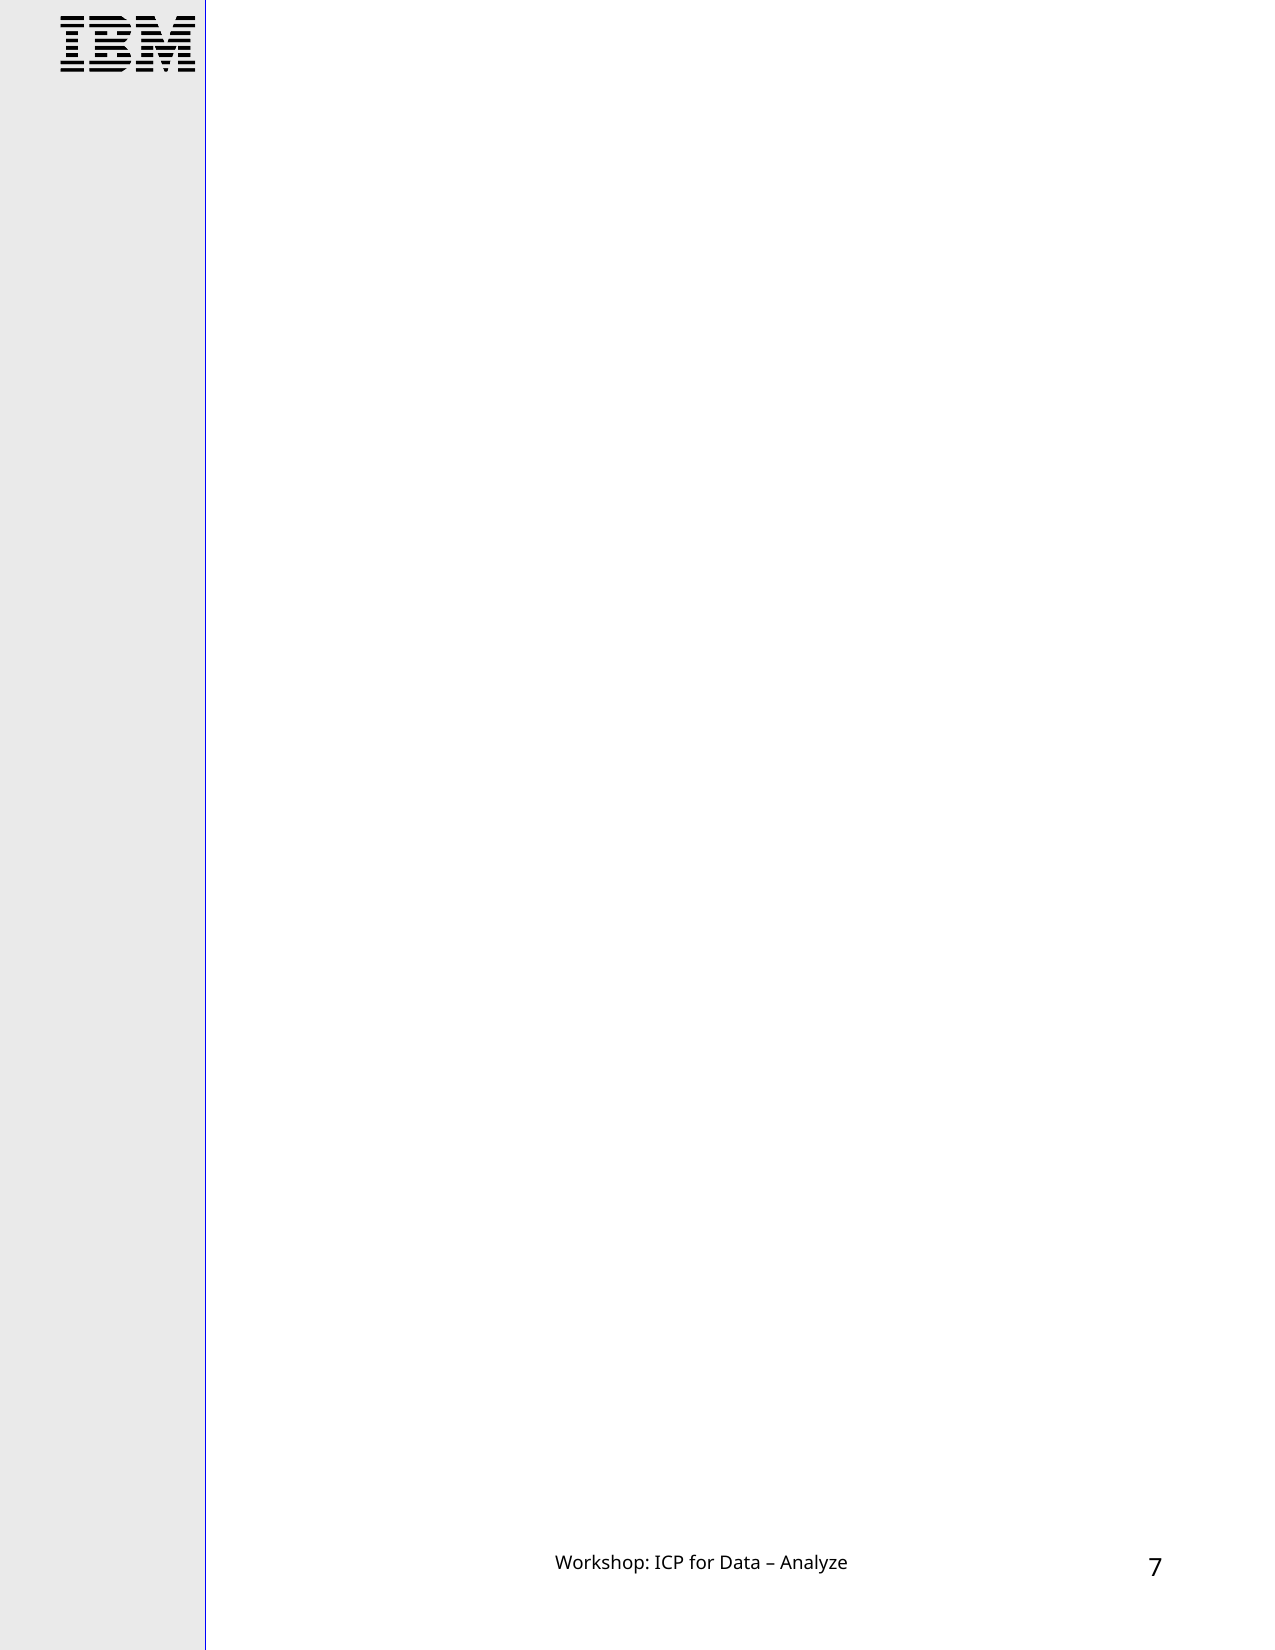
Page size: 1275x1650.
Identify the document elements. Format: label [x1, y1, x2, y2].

picture [60, 16, 196, 72]
